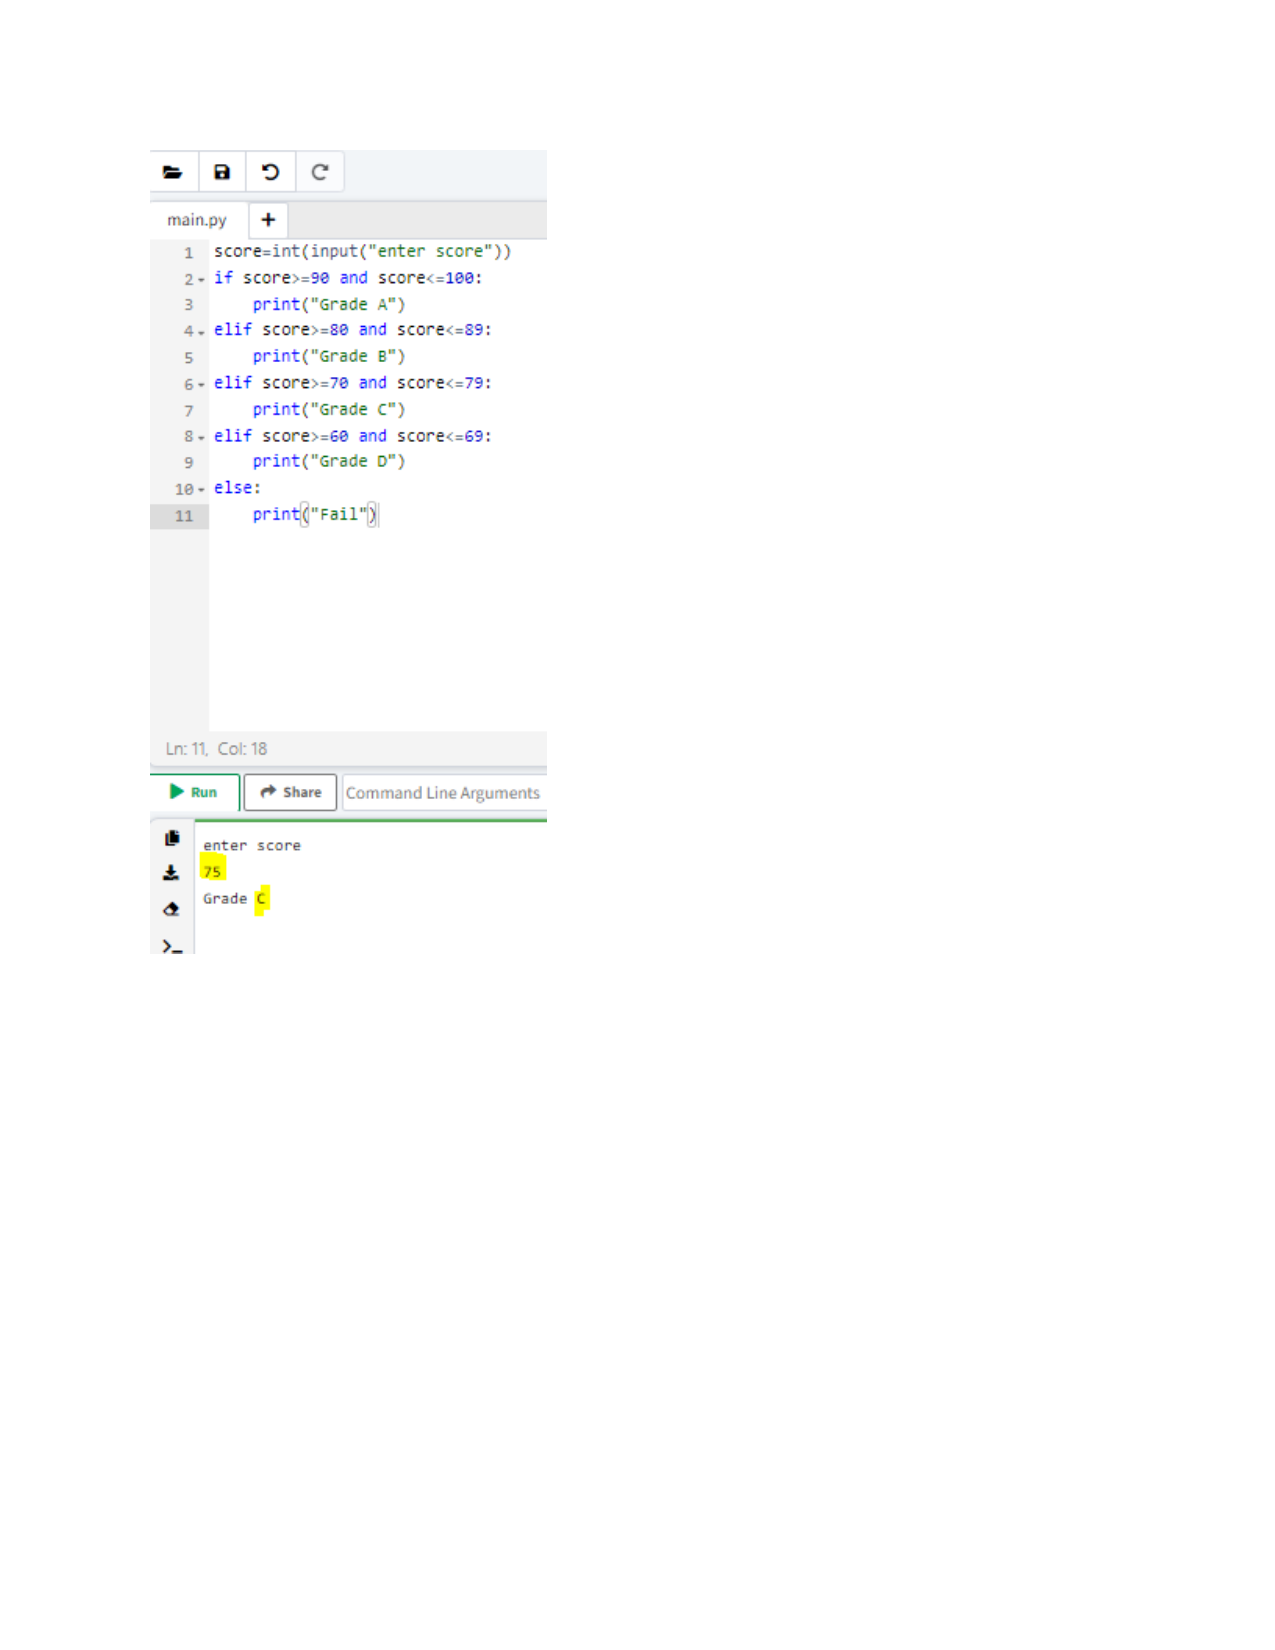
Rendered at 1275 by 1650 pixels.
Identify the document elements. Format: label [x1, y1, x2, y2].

picture [150, 150, 547, 954]
